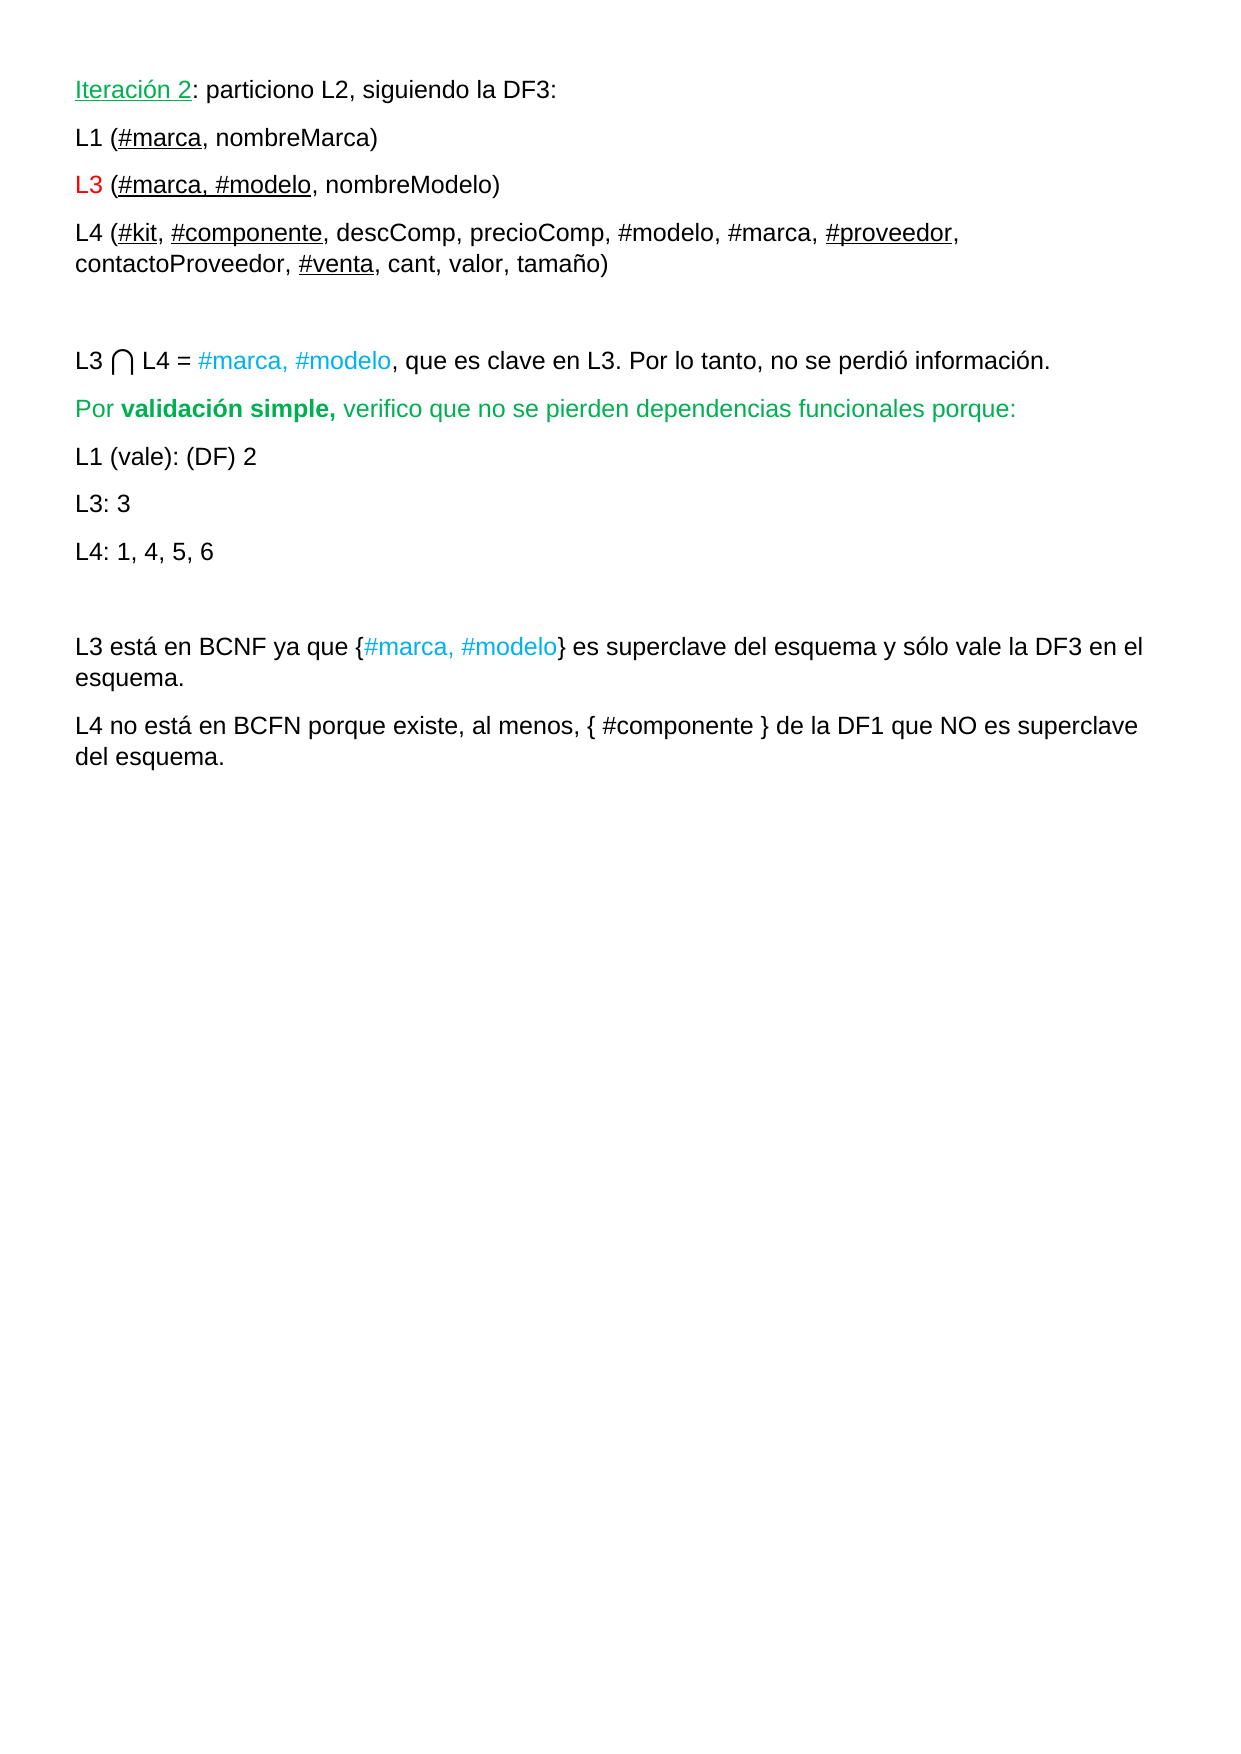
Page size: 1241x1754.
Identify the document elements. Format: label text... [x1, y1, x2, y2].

text L4: 1, 4, 5, 6 [75, 537, 1165, 566]
text Por validación simple, verifico que no se pierden dependencias funcionales porque: [75, 394, 1165, 422]
text L1 (vale): (DF) 2 [75, 441, 1165, 470]
text Iteración 2: particiono L2, siguiendo la DF3: [75, 75, 1165, 104]
text L3 ⋂ L4 = #marca, #modelo, que es clave en L3. Por lo tanto, no se perdió información. [75, 344, 1165, 375]
text L3 (#marca, #modelo, nombreModelo) [75, 170, 1165, 199]
text L4 no está en BCFN porque existe, al menos, { #componente } de la DF1 que NO es superclave del esquema. [75, 711, 1165, 771]
text L1 (#marca, nombreMarca) [75, 123, 1165, 151]
text L3: 3 [75, 489, 1165, 518]
text L3 está en BCNF ya que {#marca, #modelo} es superclave del esquema y sólo vale la DF3 en el esquema. [75, 632, 1165, 692]
text L4 (#kit, #componente, descComp, precioComp, #modelo, #marca, #proveedor, contactoProveedor, #venta, cant, valor, tamaño) [75, 218, 1165, 278]
